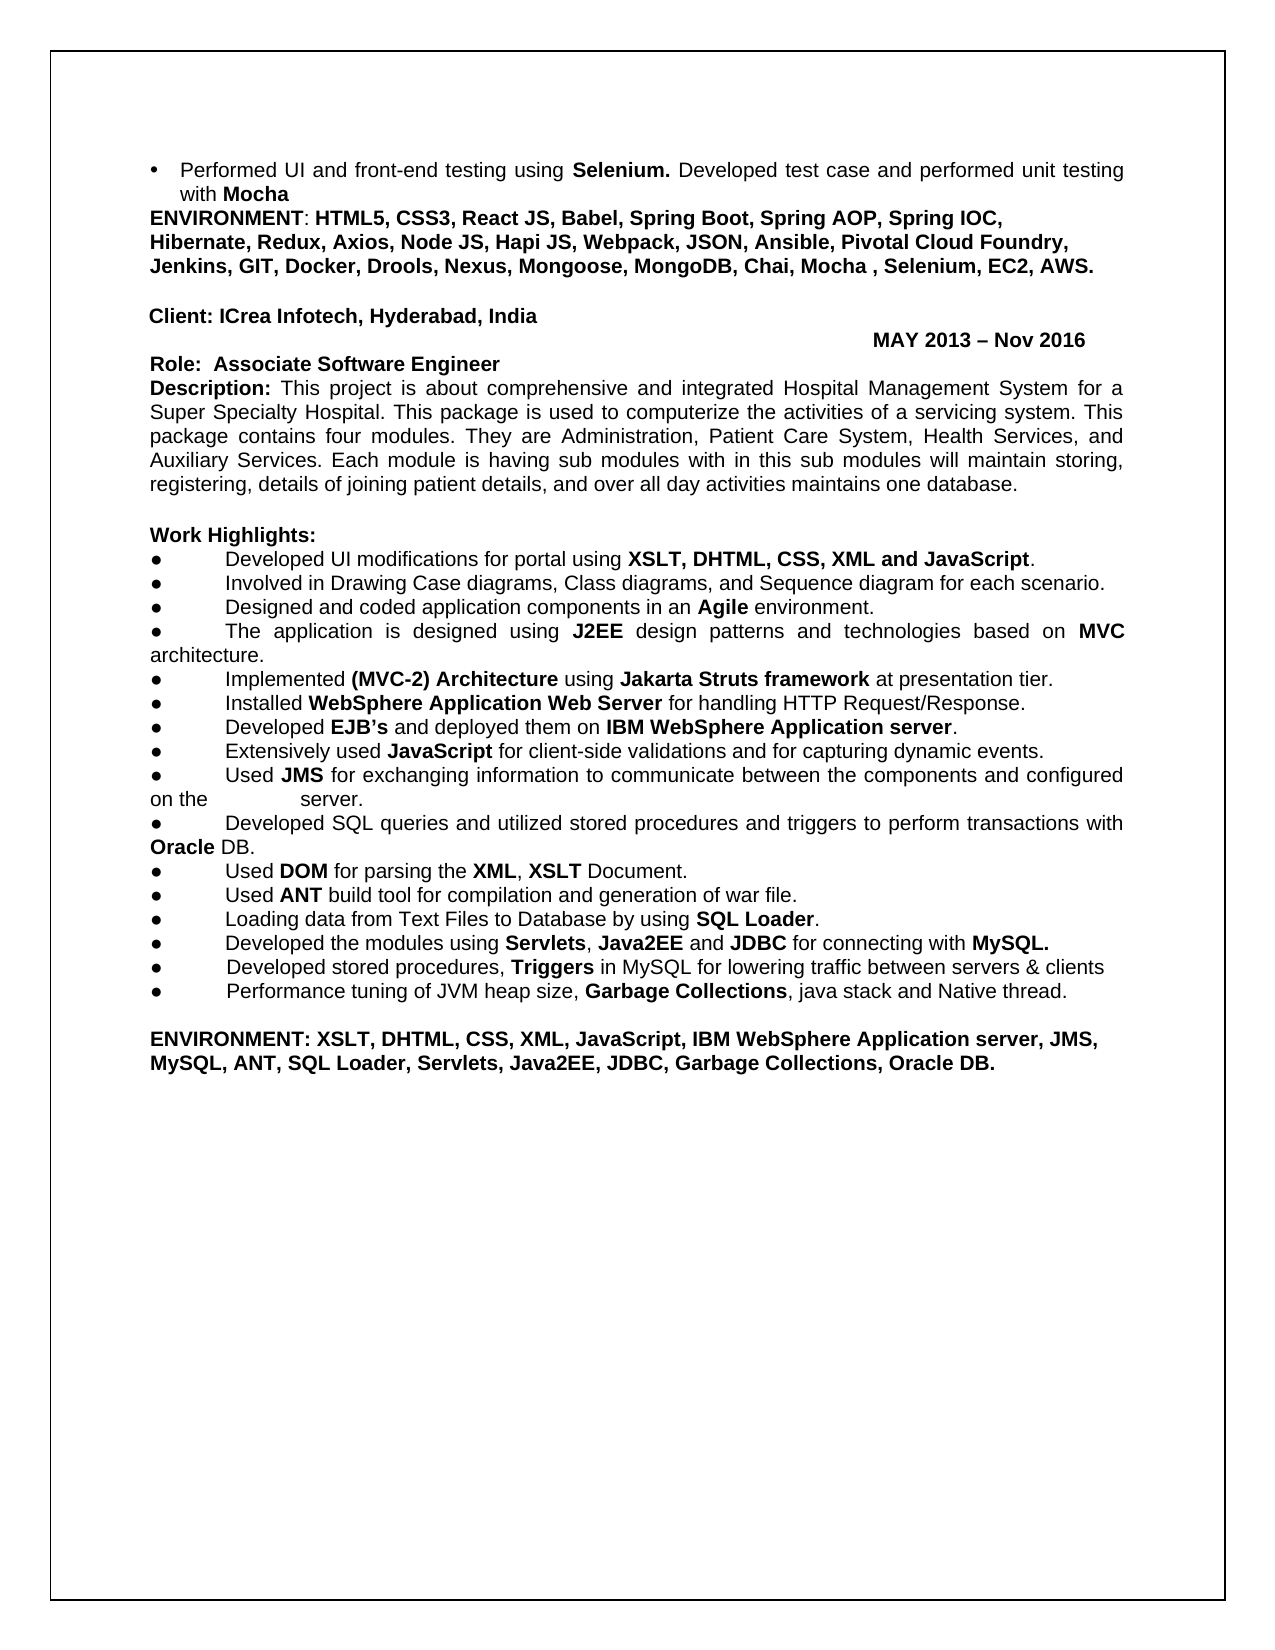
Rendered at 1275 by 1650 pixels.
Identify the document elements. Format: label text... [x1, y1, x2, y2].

text Client: ICrea Infotech, Hyderabad, India [148, 304, 1125, 328]
list Involved in Drawing Case diagrams, Class diagrams, and Sequence diagram for each scenario. [150, 571, 1125, 595]
text ENVIRONMENT: XSLT, DHTML, CSS, XML, JavaScript, IBM WebSphere Application server, JMS, MySQL, ANT, SQL Loader, Servlets, Java2EE, JDBC, Garbage Collections, Oracle DB. [150, 1026, 1125, 1074]
list The application is designed using J2EE design patterns and technologies based on MVC architecture. [150, 619, 1125, 667]
list Developed SQL queries and utilized stored procedures and triggers to perform transactions with Oracle DB. [150, 811, 1125, 859]
list Performed UI and front-end testing using Selenium. Developed test case and performed unit testing with Mocha [150, 156, 1125, 206]
list Used ANT build tool for compilation and generation of war file. [150, 883, 1125, 907]
text Role: Associate Software Engineer [149, 352, 1125, 376]
list Developed the modules using Servlets, Java2EE and JDBC for connecting with MySQL. [150, 931, 1125, 954]
text Work Highlights: [149, 523, 1125, 547]
list Loading data from Text Files to Database by using SQL Loader. [150, 907, 1125, 931]
list Developed UI modifications for portal using XSLT, DHTML, CSS, XML and JavaScript. [150, 547, 1125, 571]
list Installed WebSphere Application Web Server for handling HTTP Request/Response. [150, 691, 1125, 715]
list Used JMS for exchanging information to communicate between the components and configured on the server. [150, 763, 1125, 811]
list Developed EJB’s and deployed them on IBM WebSphere Application server. [150, 715, 1125, 739]
text MAY 2013 – Nov 2016 [148, 328, 1125, 352]
text ● Developed stored procedures, Triggers in MySQL for lowering traffic between servers & clients [150, 954, 1125, 978]
list Extensively used JavaScript for client-side validations and for capturing dynamic events. [150, 739, 1125, 763]
text Description: This project is about comprehensive and integrated Hospital Management System for a Super Specialty Hospital. This package is used to computerize the activities of a servicing system. This package contains four modules. They are Administration, Patient Care System, Health Services, and Auxiliary Services. Each module is having sub modules with in this sub modules will maintain storing, registering, details of joining patient details, and over all day activities maintains one database. [149, 376, 1125, 495]
text ● Performance tuning of JVM heap size, Garbage Collections, java stack and Native thread. [150, 978, 1125, 1002]
list Used DOM for parsing the XML, XSLT Document. [150, 859, 1125, 883]
list Designed and coded application components in an Agile environment. [150, 595, 1125, 619]
list Implemented (MVC-2) Architecture using Jakarta Struts framework at presentation tier. [150, 667, 1125, 691]
text ENVIRONMENT: HTML5, CSS3, React JS, Babel, Spring Boot, Spring AOP, Spring IOC, Hibernate, Redux, Axios, Node JS, Hapi JS, Webpack, JSON, Ansible, Pivotal Cloud Foundry, Jenkins, GIT, Docker, Drools, Nexus, Mongoose, MongoDB, Chai, Mocha , Selenium, EC2, AWS. [149, 206, 1096, 278]
